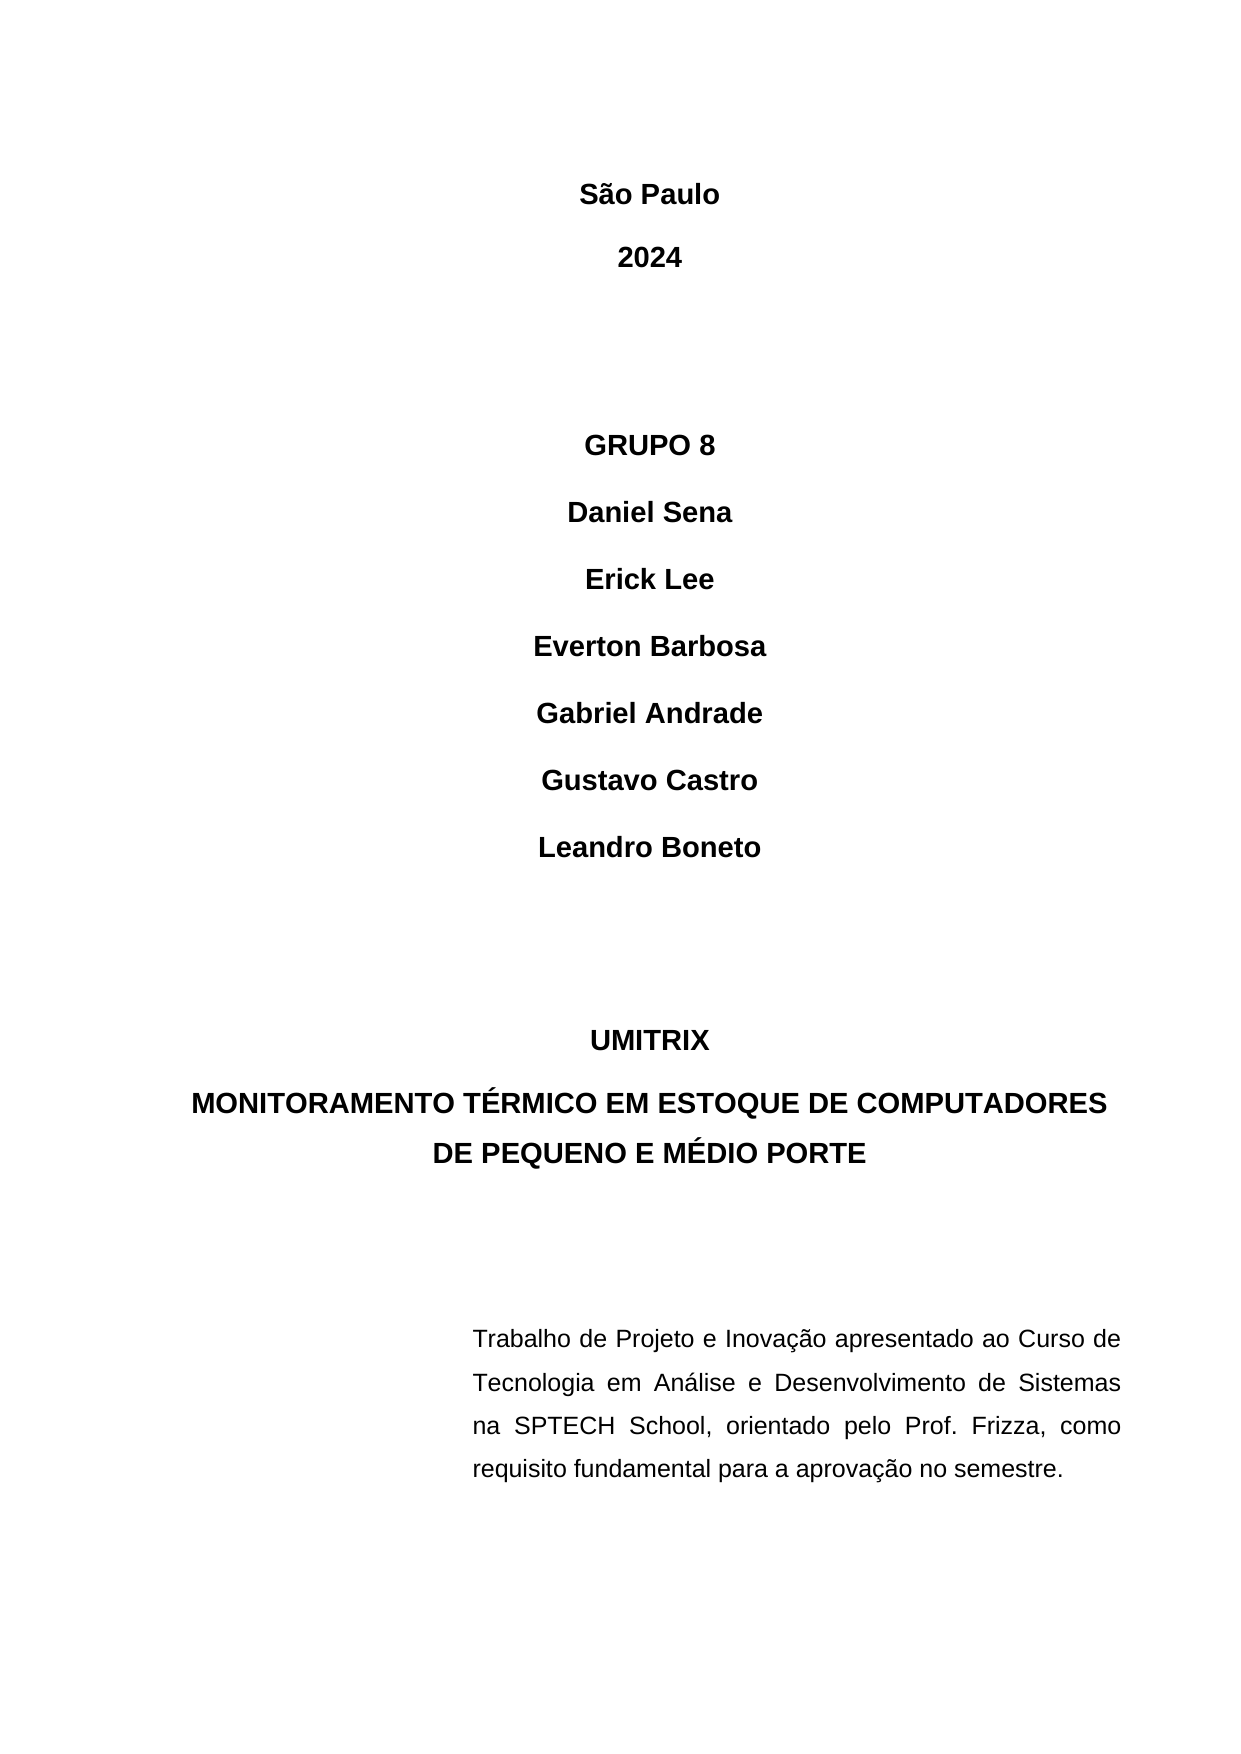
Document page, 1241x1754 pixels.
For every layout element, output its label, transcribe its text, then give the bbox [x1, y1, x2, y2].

text Leandro Boneto [177, 830, 1122, 864]
text Gustavo Castro [177, 763, 1122, 797]
text Daniel Sena [177, 495, 1122, 529]
text Everton Barbosa [177, 629, 1122, 663]
text Gabriel Andrade [177, 696, 1122, 730]
text MONITORAMENTO TÉRMICO EM ESTOQUE DE COMPUTADORES DE PEQUENO E MÉDIO PORTE [177, 1086, 1122, 1169]
text GRUPO 8 [177, 428, 1122, 462]
text Erick Lee [177, 562, 1122, 596]
text São Paulo [177, 177, 1122, 211]
text UMITRIX [177, 1023, 1122, 1056]
text 2024 [177, 240, 1122, 273]
text Trabalho de Projeto e Inovação apresentado ao Curso de Tecnologia em Análise e Desenvolvimento de Sistemas na SPTECH School, orientado pelo Prof. Frizza, como requisito fundamental para a aprovação no semestre. [472, 1324, 1122, 1483]
